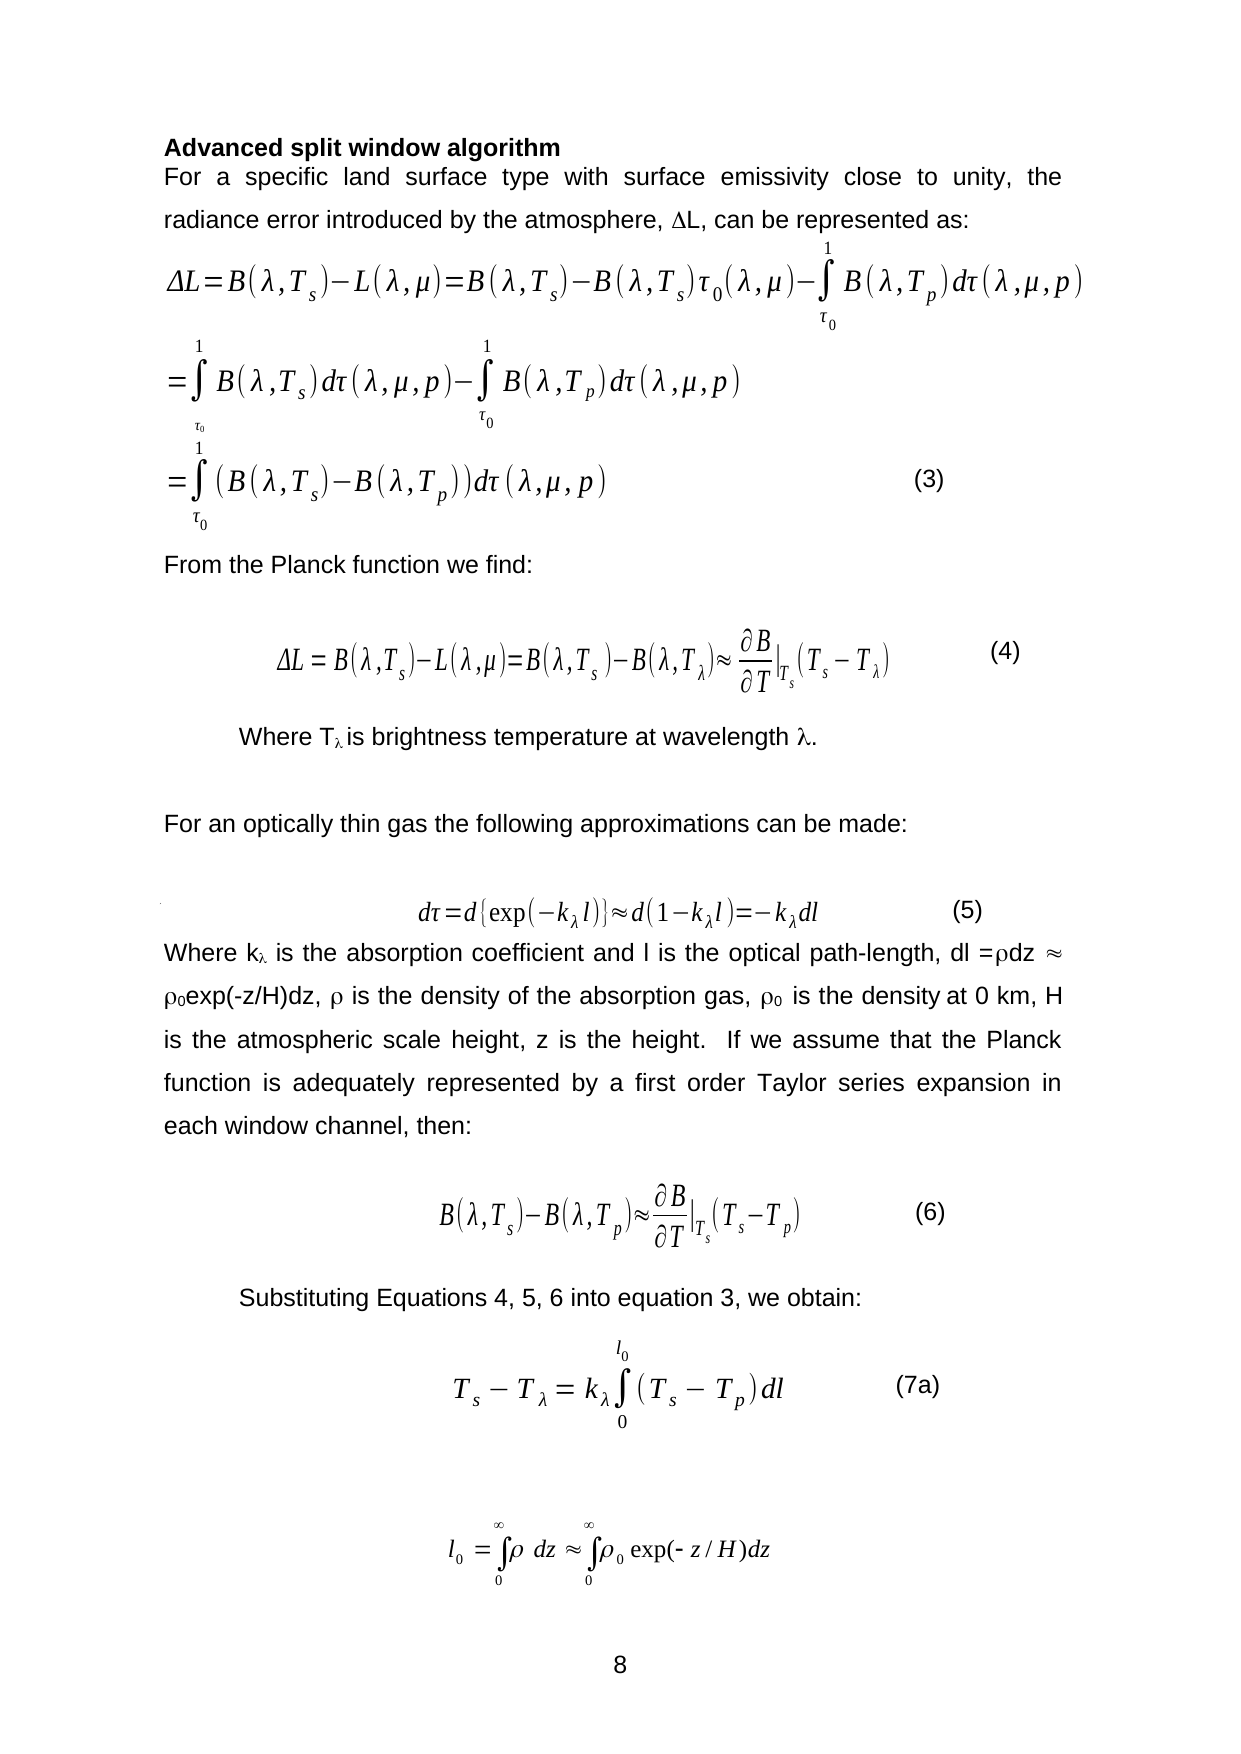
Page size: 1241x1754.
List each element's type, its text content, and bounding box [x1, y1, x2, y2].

text From the Planck function we find: [164, 550, 1064, 579]
text (7a) [689, 1369, 1064, 1398]
text (5) [689, 895, 1064, 924]
text (4) [164, 636, 1064, 665]
text (3) [839, 464, 1064, 492]
text Where T is brightness temperature at wavelength . [164, 722, 1064, 751]
text For a specific land surface type with surface emissivity close to unity, the radiance error introduced by the atmosphere, L, can be represented as: [164, 162, 1064, 234]
text Where k is the absorption coefficient and l is the optical path-length, dl =dz 0exp(-z/H)dz, is the density of the absorption gas, 0 is the density at 0 km, H is the atmospheric scale height, z is the height. If we assume that the Planck function is adequately represented by a first order Taylor series expansion in each window channel, then: [164, 938, 1064, 1139]
subtitle Advanced split window algorithm [89, 133, 1152, 162]
text (6) [689, 1197, 1064, 1226]
text Substituting Equations 4, 5, 6 into equation 3, we obtain: [164, 1283, 1064, 1312]
text For an optically thin gas the following approximations can be made: [164, 809, 1064, 837]
